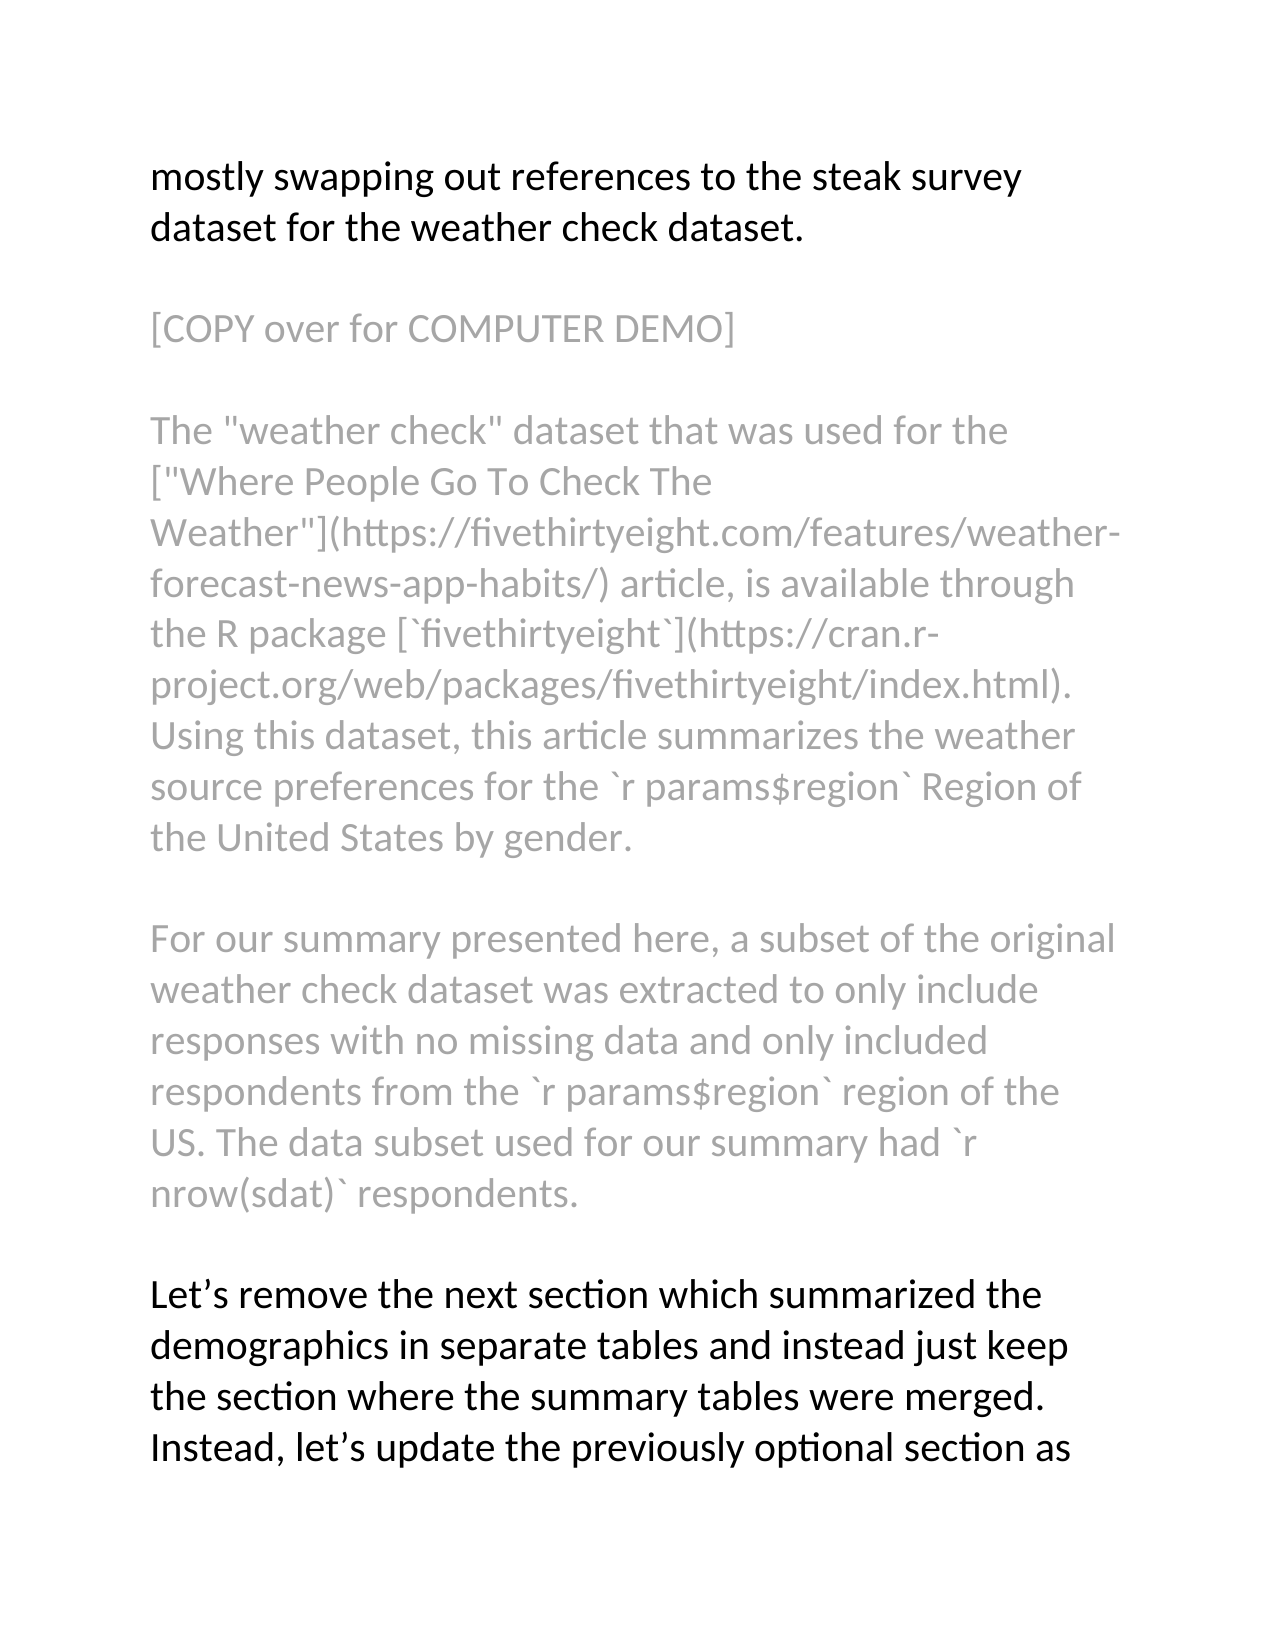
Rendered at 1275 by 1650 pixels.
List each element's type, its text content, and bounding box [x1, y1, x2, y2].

text [COPY over for COMPUTER DEMO] [150, 302, 1125, 353]
text For our summary presented here, a subset of the original weather check dataset was extracted to only include responses with no missing data and only included respondents from the `r params$region` region of the US. The data subset used for our summary had `r nrow(sdat)` respondents. [150, 912, 1125, 1217]
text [150, 150, 1125, 252]
text The "weather check" dataset that was used for the ["Where People Go To Check The Weather"](https://fivethirtyeight.com/features/weather-forecast-news-app-habits/) article, is available through the R package [`fivethirtyeight`](https://cran.r-project.org/web/packages/fivethirtyeight/index.html). Using this dataset, this article summarizes the weather source preferences for the `r params$region` Region of the United States by gender. [150, 404, 1125, 862]
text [150, 1268, 1125, 1472]
